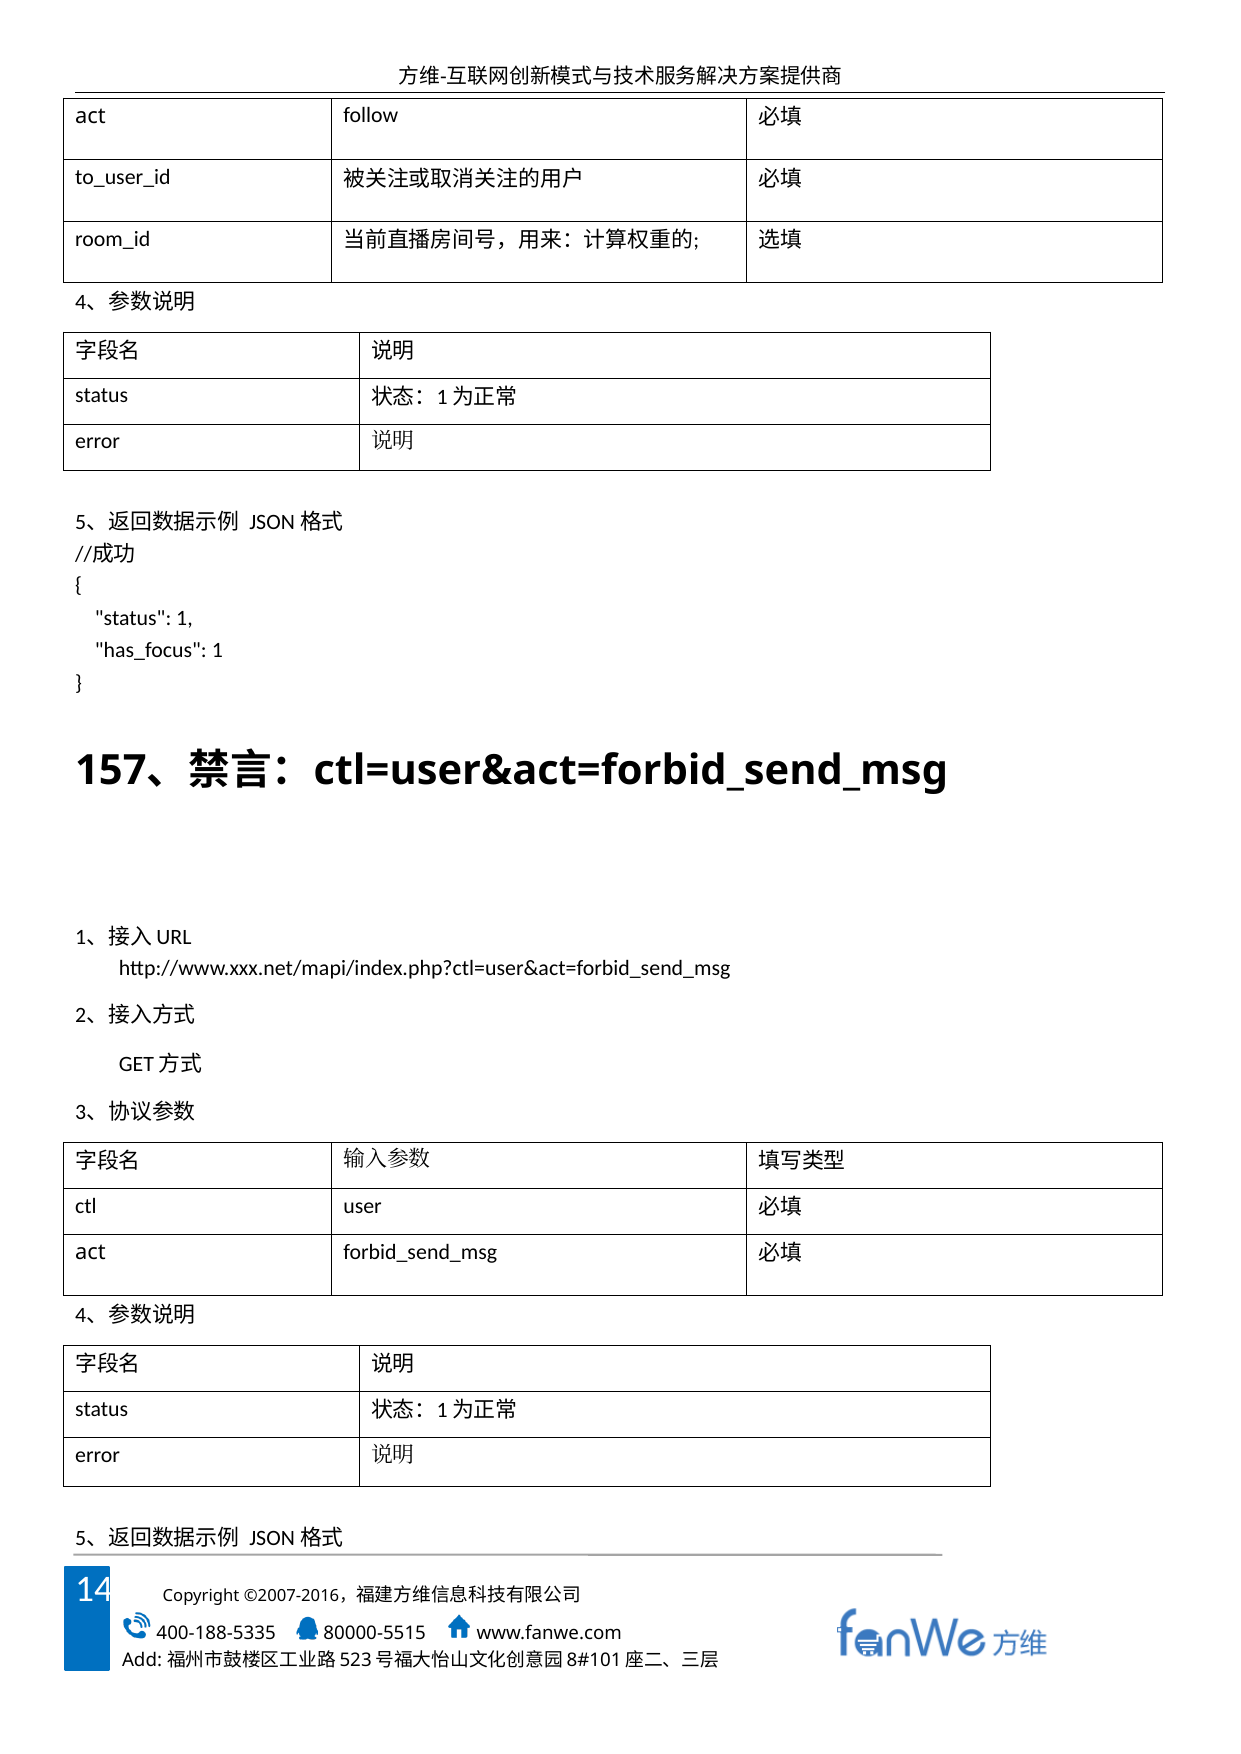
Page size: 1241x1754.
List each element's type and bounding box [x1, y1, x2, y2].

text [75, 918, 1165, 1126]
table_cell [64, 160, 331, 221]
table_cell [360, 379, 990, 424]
picture [295, 1616, 319, 1640]
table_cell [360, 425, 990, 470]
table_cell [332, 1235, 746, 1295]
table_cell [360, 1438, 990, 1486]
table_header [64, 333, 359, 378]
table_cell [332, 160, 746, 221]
picture [121, 1610, 152, 1640]
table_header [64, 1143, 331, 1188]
picture [445, 1613, 472, 1640]
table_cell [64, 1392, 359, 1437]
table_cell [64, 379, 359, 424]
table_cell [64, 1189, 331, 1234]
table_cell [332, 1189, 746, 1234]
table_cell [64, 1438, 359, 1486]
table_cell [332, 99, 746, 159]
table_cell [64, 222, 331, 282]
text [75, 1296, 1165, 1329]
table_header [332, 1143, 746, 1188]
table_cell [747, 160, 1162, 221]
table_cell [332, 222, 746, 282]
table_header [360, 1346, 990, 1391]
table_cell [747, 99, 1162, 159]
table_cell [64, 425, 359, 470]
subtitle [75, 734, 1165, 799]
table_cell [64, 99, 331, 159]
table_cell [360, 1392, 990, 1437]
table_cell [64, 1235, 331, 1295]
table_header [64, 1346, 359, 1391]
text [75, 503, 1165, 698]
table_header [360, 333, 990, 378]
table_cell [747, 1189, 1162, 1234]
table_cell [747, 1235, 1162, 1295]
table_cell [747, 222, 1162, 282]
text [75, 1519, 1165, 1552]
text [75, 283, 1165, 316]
picture [835, 1603, 1057, 1666]
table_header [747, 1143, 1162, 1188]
